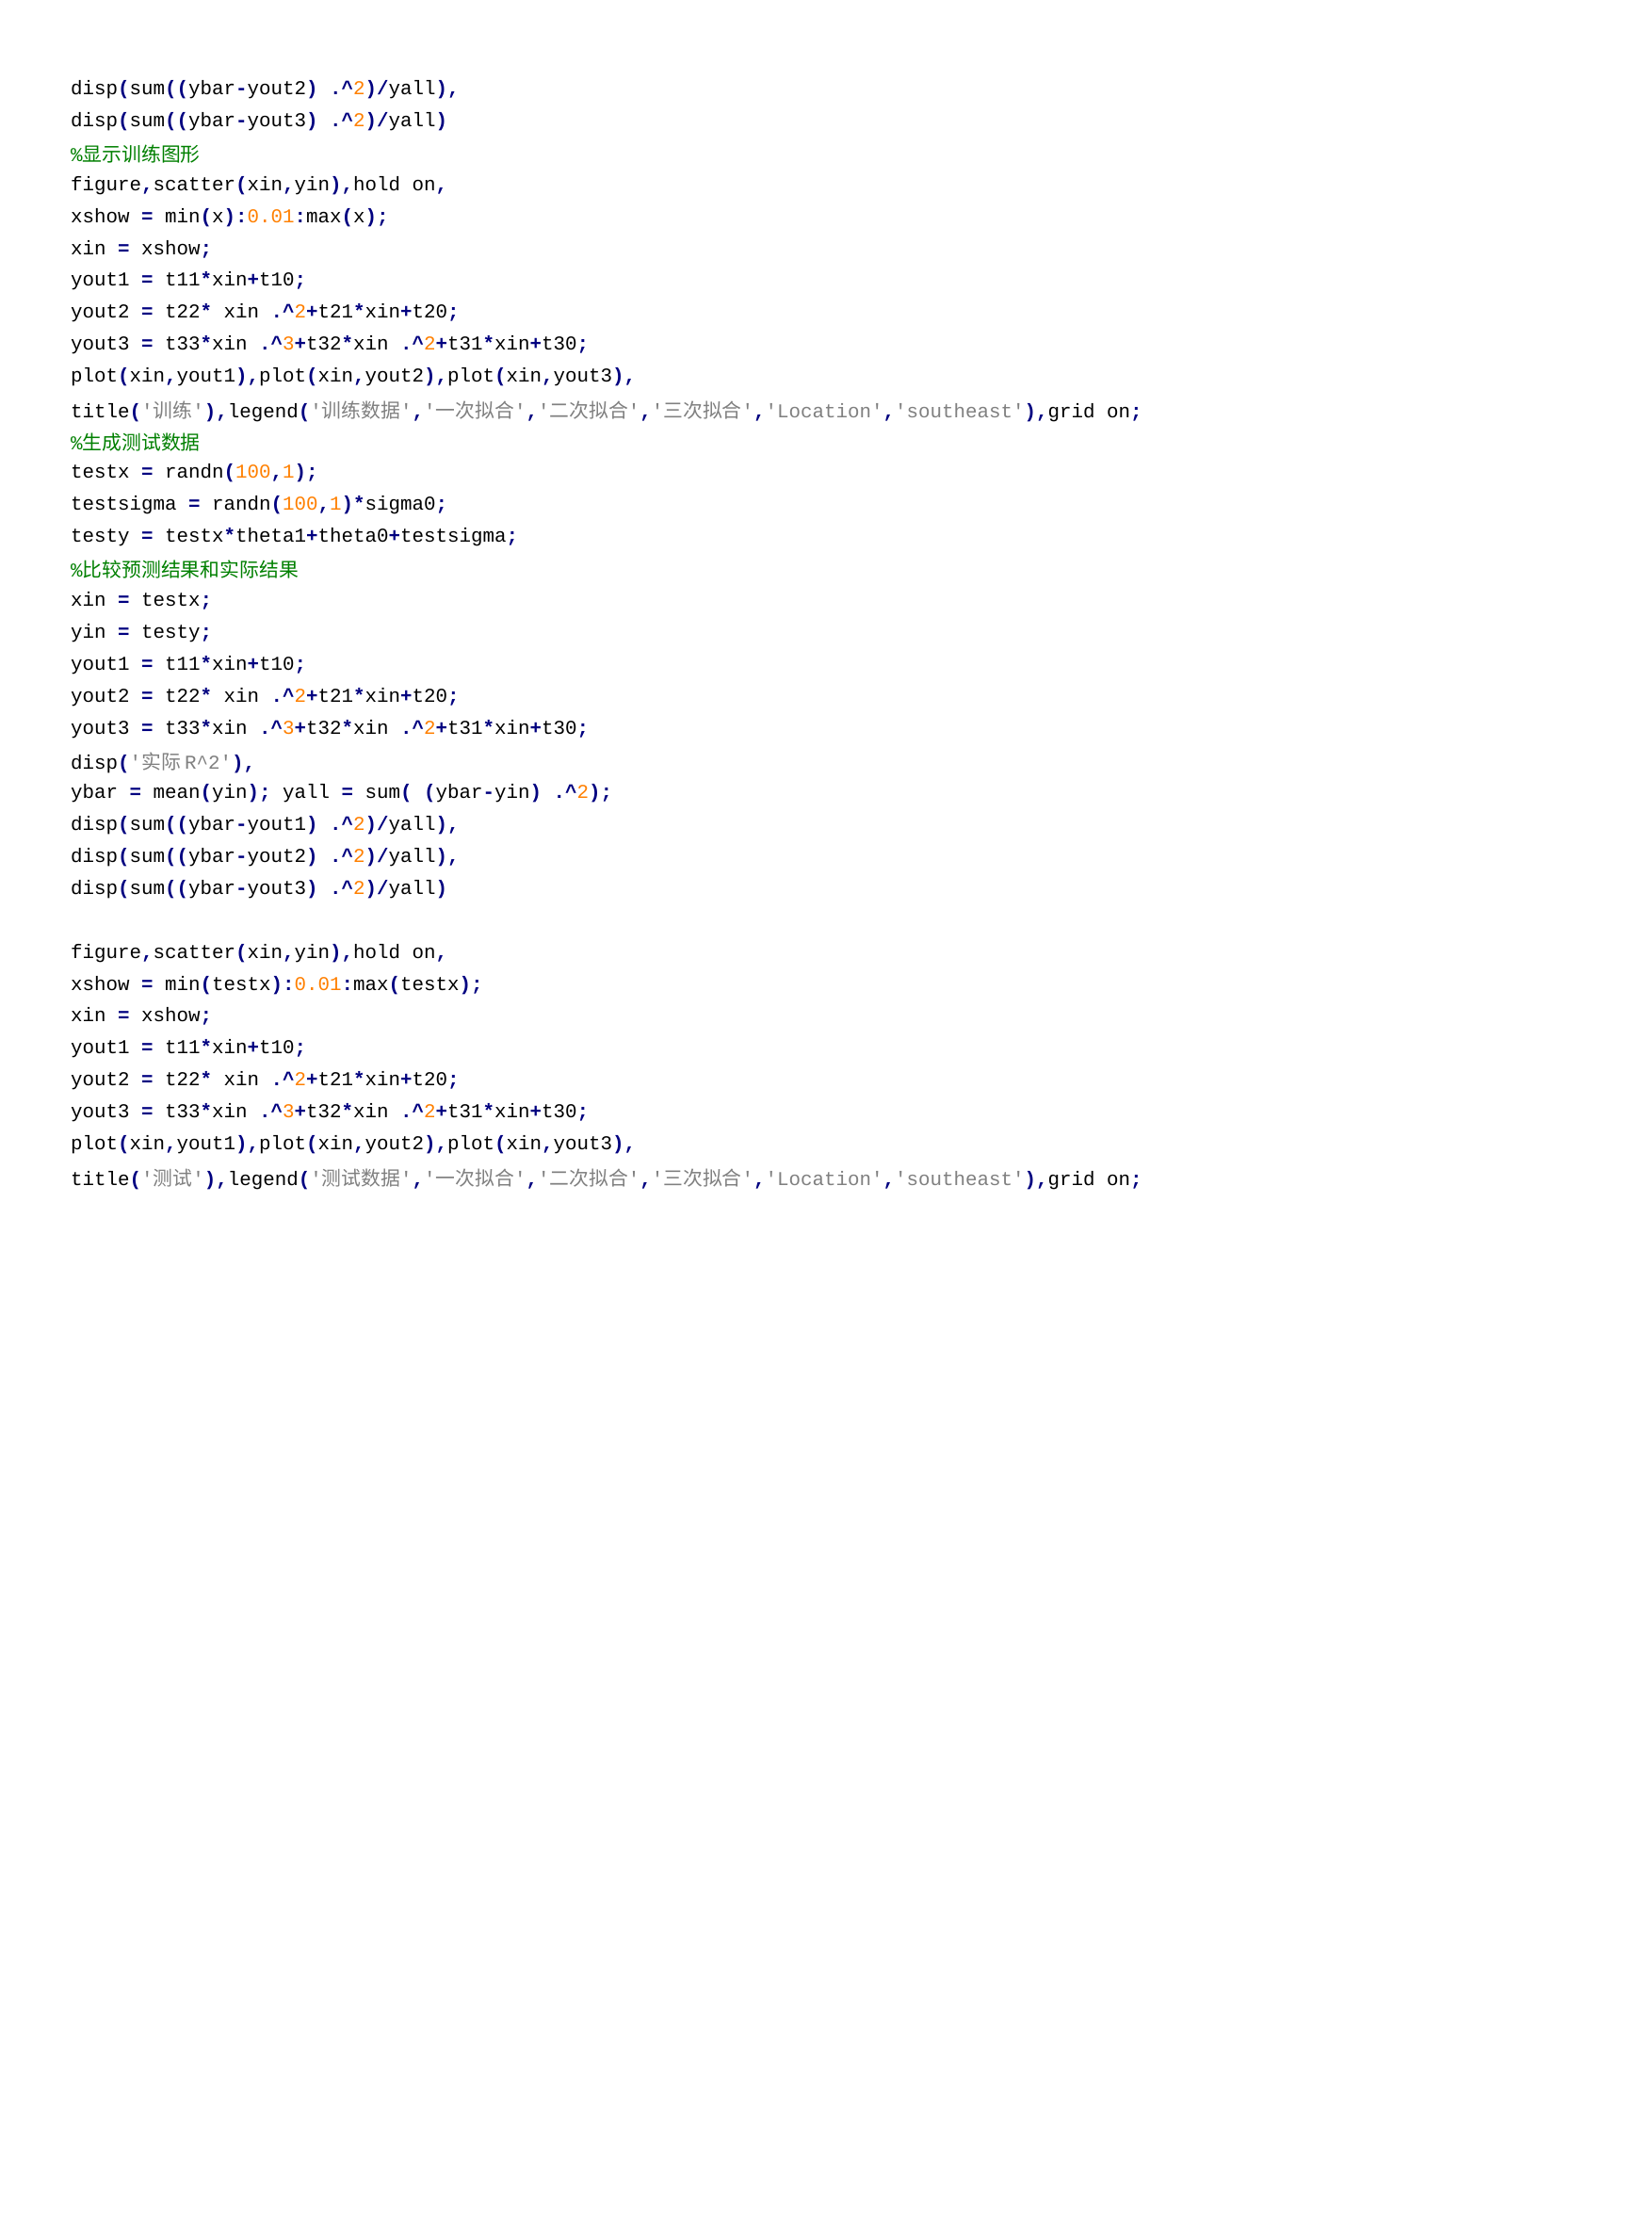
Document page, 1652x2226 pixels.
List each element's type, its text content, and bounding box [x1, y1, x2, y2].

text yout1 = t11*xin+t10; [71, 1032, 1581, 1064]
text %生成测试数据 [71, 425, 1581, 457]
text disp(sum((ybar-yout3) .^2)/yall) [71, 106, 1581, 138]
text yin = testy; [71, 617, 1581, 649]
text disp(sum((ybar-yout2) .^2)/yall), [71, 841, 1581, 873]
text disp(sum((ybar-yout1) .^2)/yall), [71, 809, 1581, 841]
text yout2 = t22* xin .^2+t21*xin+t20; [71, 1064, 1581, 1097]
text yout2 = t22* xin .^2+t21*xin+t20; [71, 681, 1581, 713]
text testy = testx*theta1+theta0+testsigma; [71, 521, 1581, 553]
text xin = xshow; [71, 233, 1581, 265]
text yout3 = t33*xin .^3+t32*xin .^2+t31*xin+t30; [71, 713, 1581, 745]
text yout3 = t33*xin .^3+t32*xin .^2+t31*xin+t30; [71, 1097, 1581, 1129]
text disp(sum((ybar-yout3) .^2)/yall) [71, 873, 1581, 905]
text %比较预测结果和实际结果 [71, 553, 1581, 585]
text plot(xin,yout1),plot(xin,yout2),plot(xin,yout3), [71, 361, 1581, 393]
text yout2 = t22* xin .^2+t21*xin+t20; [71, 297, 1581, 329]
text yout1 = t11*xin+t10; [71, 265, 1581, 297]
text xin = xshow; [71, 1000, 1581, 1032]
text figure,scatter(xin,yin),hold on, [71, 169, 1581, 201]
text title('训练'),legend('训练数据','一次拟合','二次拟合','三次拟合','Location','southeast'),grid on; [71, 393, 1581, 425]
text title('测试'),legend('测试数据','一次拟合','二次拟合','三次拟合','Location','southeast'),grid on; [71, 1161, 1581, 1193]
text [71, 329, 1581, 361]
text disp(sum((ybar-yout2) .^2)/yall), [71, 73, 1581, 106]
text xin = testx; [71, 585, 1581, 617]
text yout1 = t11*xin+t10; [71, 649, 1581, 681]
text xshow = min(testx):0.01:max(testx); [71, 968, 1581, 1000]
text testx = randn(100,1); [71, 457, 1581, 489]
text ybar = mean(yin); yall = sum( (ybar-yin) .^2); [71, 777, 1581, 809]
text disp('实际R^2'), [71, 745, 1581, 777]
text plot(xin,yout1),plot(xin,yout2),plot(xin,yout3), [71, 1129, 1581, 1161]
text testsigma = randn(100,1)*sigma0; [71, 489, 1581, 521]
text figure,scatter(xin,yin),hold on, [71, 936, 1581, 968]
text %显示训练图形 [71, 138, 1581, 169]
text xshow = min(x):0.01:max(x); [71, 201, 1581, 233]
